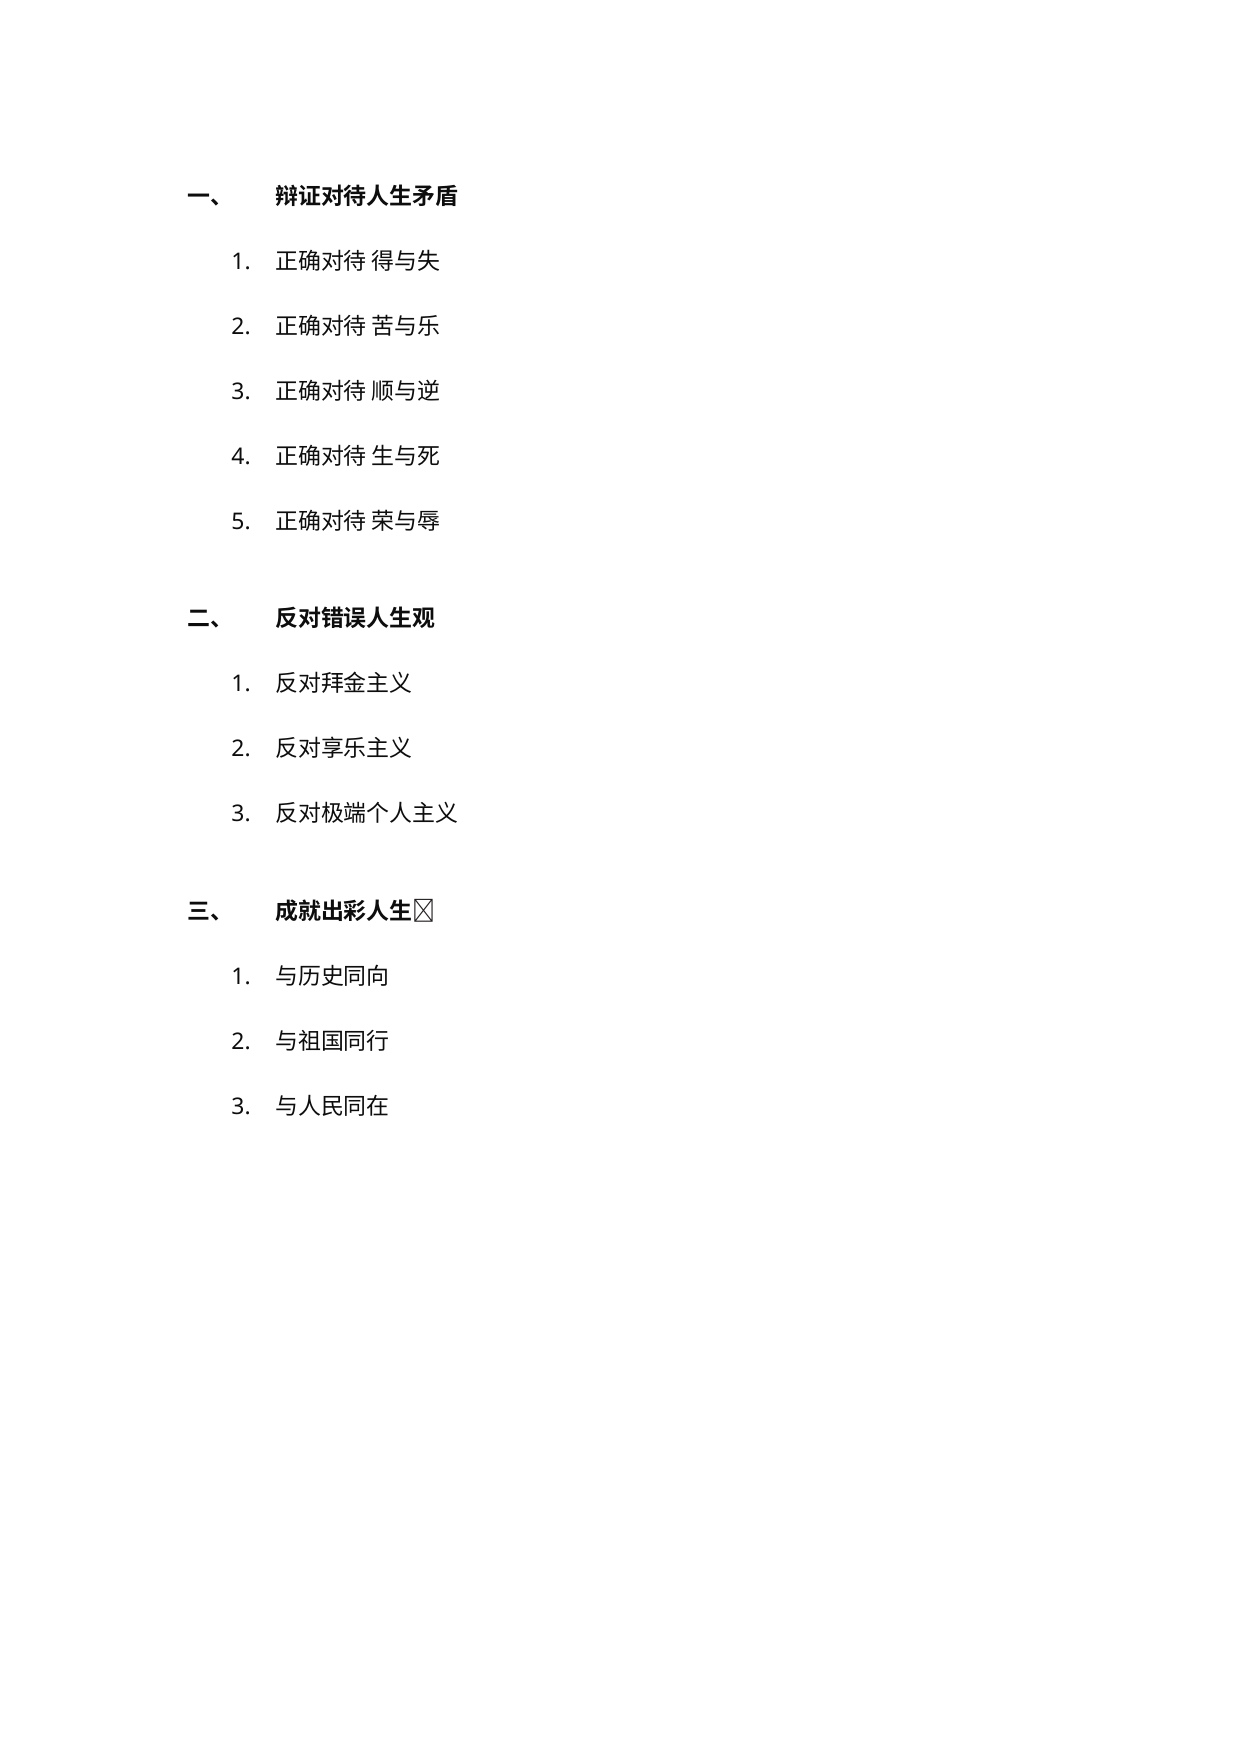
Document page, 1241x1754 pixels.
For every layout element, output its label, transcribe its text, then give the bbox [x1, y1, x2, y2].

list 正确对待 得与失 [231, 227, 1053, 292]
list 与历史同向 [231, 942, 1053, 1007]
list 成就出彩人生 [187, 877, 1053, 942]
list 正确对待 苦与乐 [231, 292, 1053, 357]
list 反对享乐主义 [231, 714, 1053, 779]
list 反对极端个人主义 [231, 779, 1053, 844]
list 反对拜金主义 [231, 649, 1053, 714]
list 正确对待 荣与辱 [231, 487, 1053, 552]
list 与人民同在 [231, 1072, 1053, 1137]
list 正确对待 生与死 [231, 422, 1053, 487]
list 正确对待 顺与逆 [231, 357, 1053, 422]
list 与祖国同行 [231, 1007, 1053, 1072]
list 辩证对待人生矛盾 [187, 162, 1053, 227]
list 反对错误人生观 [187, 584, 1053, 649]
